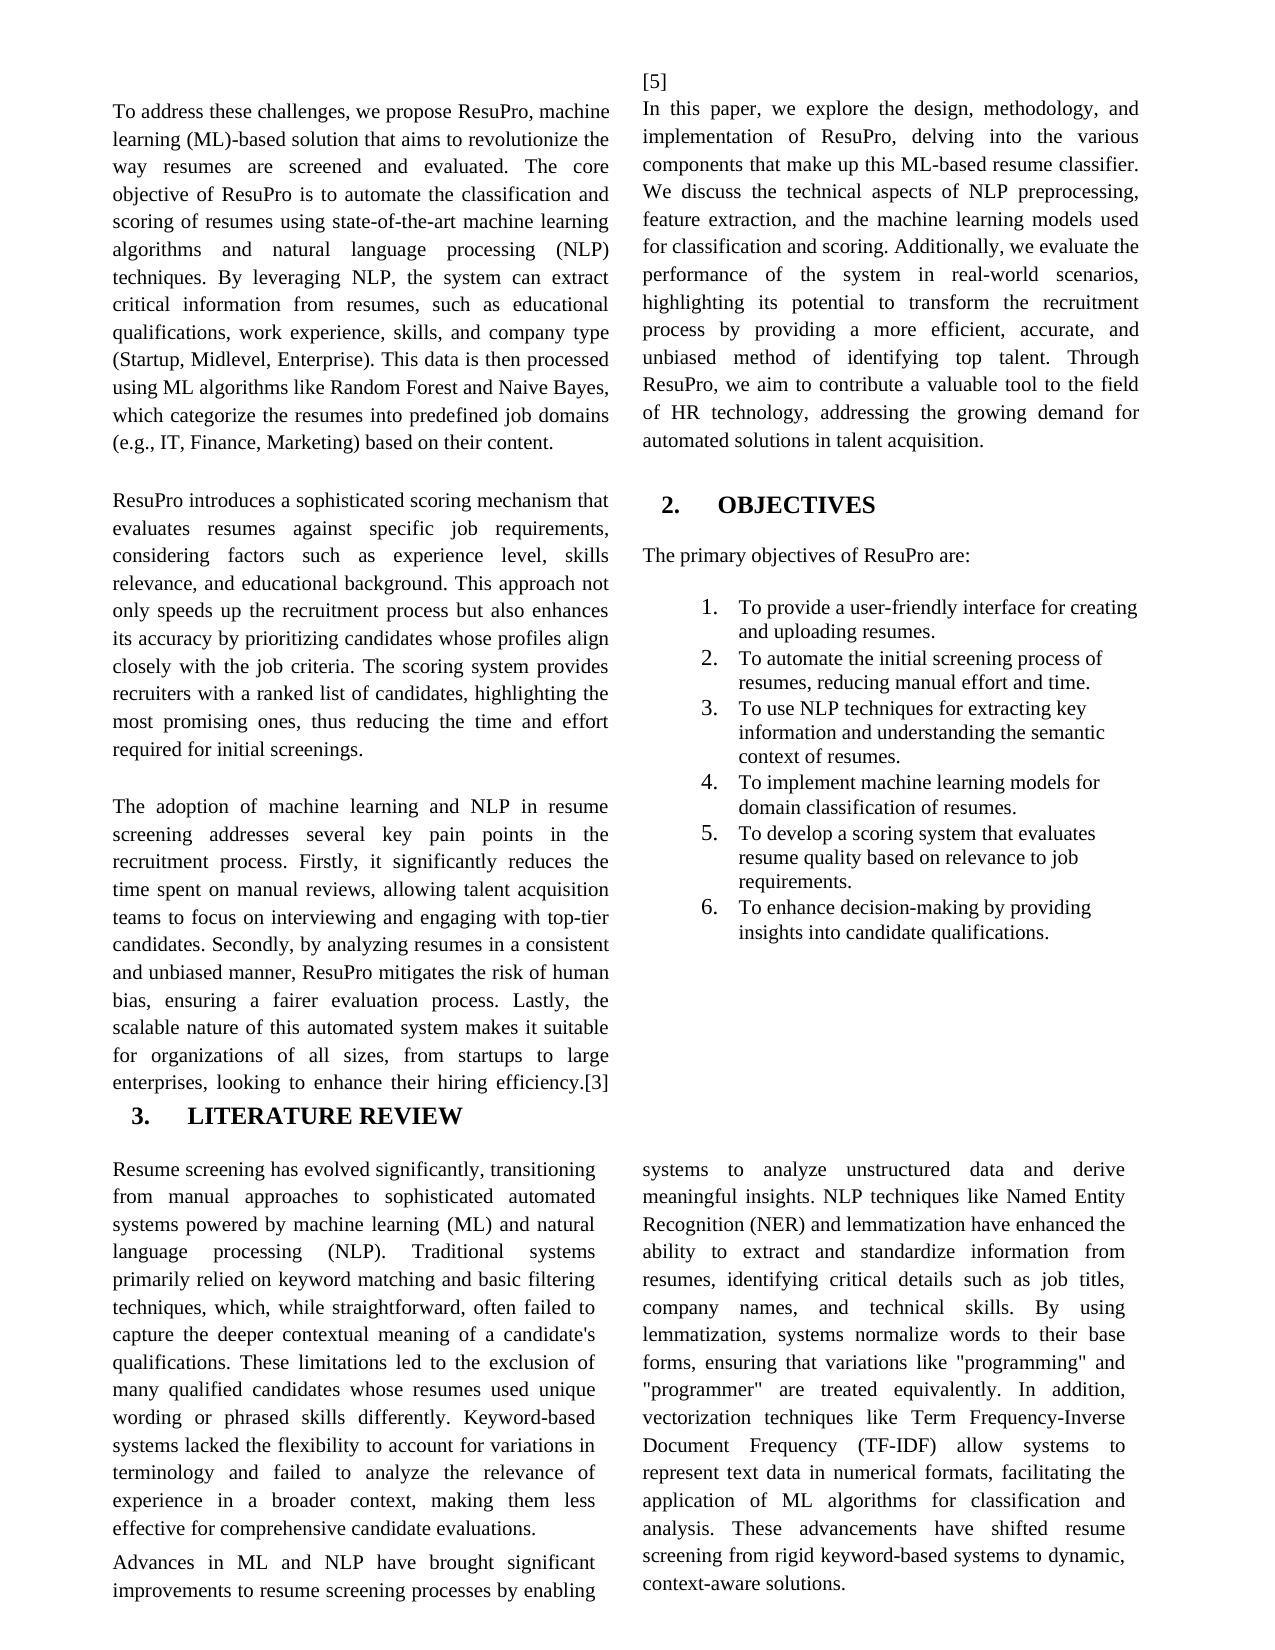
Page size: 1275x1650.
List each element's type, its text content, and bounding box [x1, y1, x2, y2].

text Resume screening has evolved significantly, transitioning from manual approaches to sophisticated automated systems powered by machine learning (ML) and natural language processing (NLP). Traditional systems primarily relied on keyword matching and basic filtering techniques, which, while straightforward, often failed to capture the deeper contextual meaning of a candidate's qualifications. These limitations led to the exclusion of many qualified candidates whose resumes used unique wording or phrased skills differently. Keyword-based systems lacked the flexibility to account for variations in terminology and failed to analyze the relevance of experience in a broader context, making them less effective for comprehensive candidate evaluations. [112, 1157, 596, 1539]
list To implement machine learning models for domain classification of resumes. [701, 768, 1139, 819]
text In this paper, we explore the design, methodology, and implementation of ResuPro, delving into the various components that make up this ML-based resume classifier. We discuss the technical aspects of NLP preprocessing, feature extraction, and the machine learning models used for classification and scoring. Additionally, we evaluate the performance of the system in real-world scenarios, highlighting its potential to transform the recruitment process by providing a more efficient, accurate, and unbiased method of identifying top talent. Through ResuPro, we aim to contribute a valuable tool to the field of HR technology, addressing the growing demand for automated solutions in talent acquisition. [642, 185, 1139, 271]
list To develop a scoring system that evaluates resume quality based on relevance to job requirements. [701, 819, 1139, 893]
text Advances in ML and NLP have brought significant improvements to resume screening processes by enabling systems to analyze unstructured data and derive meaningful insights. NLP techniques like Named Entity Recognition (NER) and lemmatization have enhanced the ability to extract and standardize information from resumes, identifying critical details such as job titles, company names, and technical skills. By using lemmatization, systems normalize words to their base forms, ensuring that variations like "programming" and "programmer" are treated equivalently. In addition, vectorization techniques like Term Frequency-Inverse Document Frequency (TF-IDF) allow systems to represent text data in numerical formats, facilitating the application of ML algorithms for classification and analysis. These advancements have shifted resume screening from rigid keyword-based systems to dynamic, context-aware solutions. [642, 1157, 1126, 1595]
subtitle LITERATURE REVIEW [150, 1101, 609, 1130]
text The primary objectives of ResuPro are: [642, 543, 1139, 567]
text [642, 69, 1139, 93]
text To address these challenges, we propose ResuPro, machine learning (ML)-based solution that aims to revolutionize the way resumes are screened and evaluated. The core objective of ResuPro is to automate the classification and scoring of resumes using state-of-the-art machine learning algorithms and natural language processing (NLP) techniques. By leveraging NLP, the system can extract critical information from resumes, such as educational qualifications, work experience, skills, and company type (Startup, Midlevel, Enterprise). This data is then processed using ML algorithms like Random Forest and Naive Bayes, which categorize the resumes into predefined job domains (e.g., IT, Finance, Marketing) based on their content. [112, 99, 609, 454]
text The adoption of machine learning and NLP in resume screening addresses several key pain points in the recruitment process. Firstly, it significantly reduces the time spent on manual reviews, allowing talent acquisition teams to focus on interviewing and engaging with top-tier candidates. Secondly, by analyzing resumes in a consistent and unbiased manner, ResuPro mitigates the risk of human bias, ensuring a fairer evaluation process. Lastly, the scalable nature of this automated system makes it suitable for organizations of all sizes, from startups to large enterprises, looking to enhance their hiring efficiency.[3][5] [112, 794, 609, 1094]
text ResuPro introduces a sophisticated scoring mechanism that evaluates resumes against specific job requirements, considering factors such as experience level, skills relevance, and educational background. This approach not only speeds up the recruitment process but also enhances its accuracy by prioritizing candidates whose profiles align closely with the job criteria. The scoring system provides recruiters with a ranked list of candidates, highlighting the most promising ones, thus reducing the time and effort required for initial screenings. [112, 488, 609, 761]
list To provide a user-friendly interface for creating and uploading resumes. [701, 593, 1139, 643]
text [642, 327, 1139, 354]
text In this paper, we explore the design, methodology, and implementation of ResuPro, delving into the various components that make up this ML-based resume classifier. We discuss the technical aspects of NLP preprocessing, feature extraction, and the machine learning models used for classification and scoring. Additionally, we evaluate the performance of the system in real-world scenarios, highlighting its potential to transform the recruitment process by providing a more efficient, accurate, and unbiased method of identifying top talent. Through ResuPro, we aim to contribute a valuable tool to the field of HR technology, addressing the growing demand for automated solutions in talent acquisition. [642, 355, 1139, 452]
subtitle OBJECTIVES [680, 490, 1139, 519]
text In this paper, we explore the design, methodology, and implementation of ResuPro, delving into the various components that make up this ML-based resume classifier. We discuss the technical aspects of NLP preprocessing, feature extraction, and the machine learning models used for classification and scoring. Additionally, we evaluate the performance of the system in real-world scenarios, highlighting its potential to transform the recruitment process by providing a more efficient, accurate, and unbiased method of identifying top talent. Through ResuPro, we aim to contribute a valuable tool to the field of HR technology, addressing the growing demand for automated solutions in talent acquisition. [642, 96, 1139, 184]
list To use NLP techniques for extracting key information and understanding the semantic context of resumes. [701, 694, 1139, 768]
list To automate the initial screening process of resumes, reducing manual effort and time. [701, 643, 1139, 694]
list To enhance decision-making by providing insights into candidate qualifications. [701, 893, 1139, 944]
